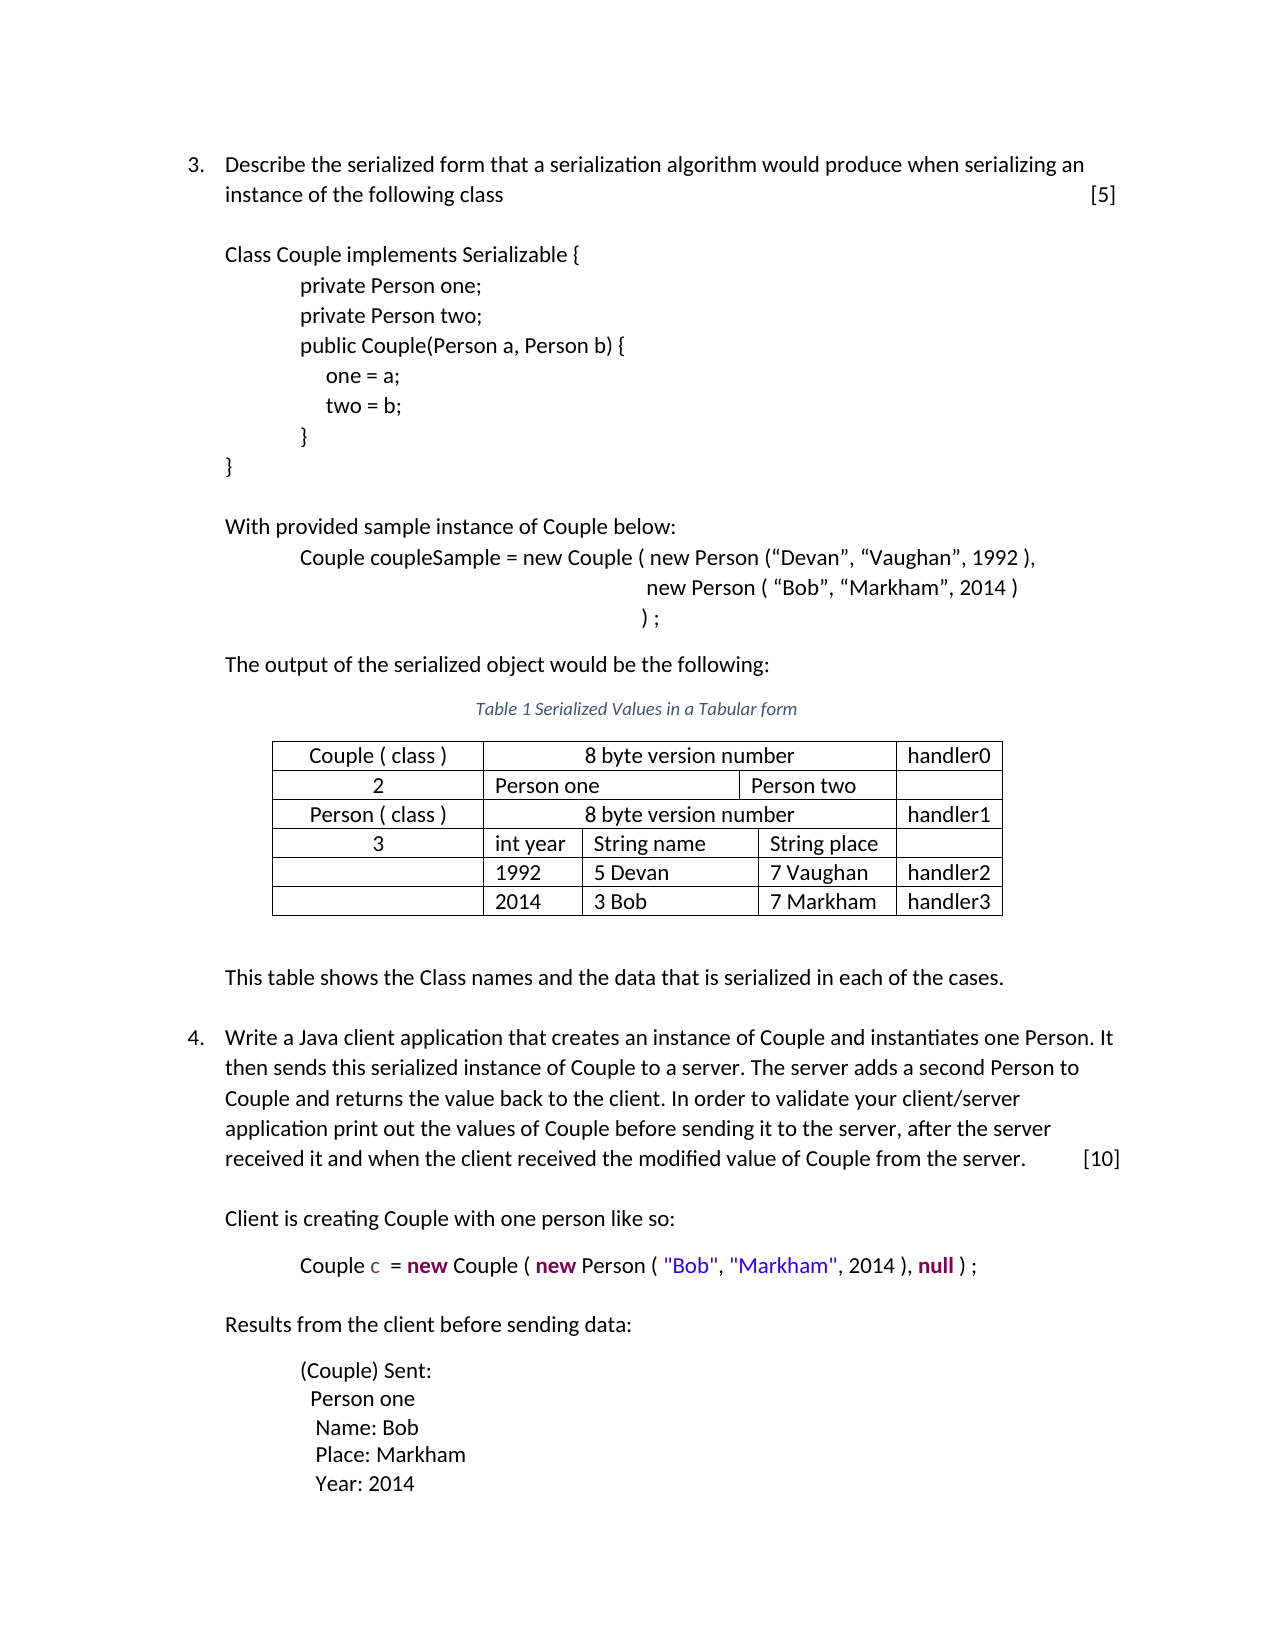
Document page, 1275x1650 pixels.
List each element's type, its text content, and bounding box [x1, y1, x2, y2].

table_cell Person two [740, 771, 896, 799]
table_cell handler3 [897, 887, 1002, 915]
table_cell 2 [273, 771, 483, 799]
table_cell Person one [484, 771, 739, 799]
table_header handler0 [897, 742, 1002, 770]
table_cell [273, 858, 483, 886]
text Place: Markham [300, 1441, 1125, 1469]
table_cell 3 Bob [583, 887, 758, 915]
list } [225, 452, 1125, 480]
table_cell 2014 [484, 887, 582, 915]
list new Person ( “Bob”, “Markham”, 2014 ) [600, 573, 1125, 601]
table_cell String place [759, 829, 896, 857]
table_cell 5 Devan [583, 858, 758, 886]
list Describe the serialized form that a serialization algorithm would produce when serializing an instance of the following class [5] [187, 150, 1125, 208]
text (Couple) Sent: [300, 1357, 1125, 1384]
list Client is creating Couple with one person like so: [225, 1204, 1125, 1233]
list This table shows the Class names and the data that is serialized in each of the cases. [225, 963, 1125, 991]
table_cell 7 Vaughan [759, 858, 896, 886]
table_cell handler2 [897, 858, 1002, 886]
text Table 1 Serialized Values in a Tabular form [150, 697, 1125, 720]
list private Person one; [225, 271, 1125, 299]
table_cell handler1 [897, 800, 1002, 828]
table_cell 1992 [484, 858, 582, 886]
list public Couple(Person a, Person b) { [225, 331, 1125, 359]
list private Person two; [225, 301, 1125, 329]
table_cell [273, 887, 483, 915]
list two = b; [225, 392, 1125, 420]
table_header Couple ( class ) [273, 742, 483, 770]
table_cell [897, 829, 1002, 857]
table_cell [897, 771, 1002, 799]
text The output of the serialized object would be the following: [150, 650, 1125, 678]
table_cell int year [484, 829, 582, 857]
list one = a; [225, 361, 1125, 389]
list Write a Java client application that creates an instance of Couple and instantiates one Person. It then sends this serialized instance of Couple to a server. The server adds a second Person to Couple and returns the value back to the client. In order to validate your client/server application print out the values of Couple before sending it to the server, after the server received it and when the client received the modified value of Couple from the server. [10] [187, 1023, 1125, 1172]
table_header 8 byte version number [484, 742, 896, 770]
text Person one [300, 1384, 1125, 1413]
text Couple c = new Couple ( new Person ( "Bob", "Markham", 2014 ), null ) ; [150, 1251, 1125, 1279]
table_cell 8 byte version number [484, 800, 896, 828]
list } [225, 422, 1125, 450]
text Name: Bob [300, 1413, 1125, 1441]
list ) ; [600, 603, 1125, 631]
table_cell Person ( class ) [273, 800, 483, 828]
list Results from the client before sending data: [225, 1310, 1125, 1338]
table_cell 3 [273, 829, 483, 857]
text Year: 2014 [300, 1469, 1125, 1497]
list Class Couple implements Serializable { [225, 241, 1125, 269]
list Couple coupleSample = new Couple ( new Person (“Devan”, “Vaughan”, 1992 ), [225, 543, 1125, 571]
list With provided sample instance of Couple below: [225, 512, 1125, 541]
table_cell 7 Markham [759, 887, 896, 915]
table_cell String name [583, 829, 758, 857]
